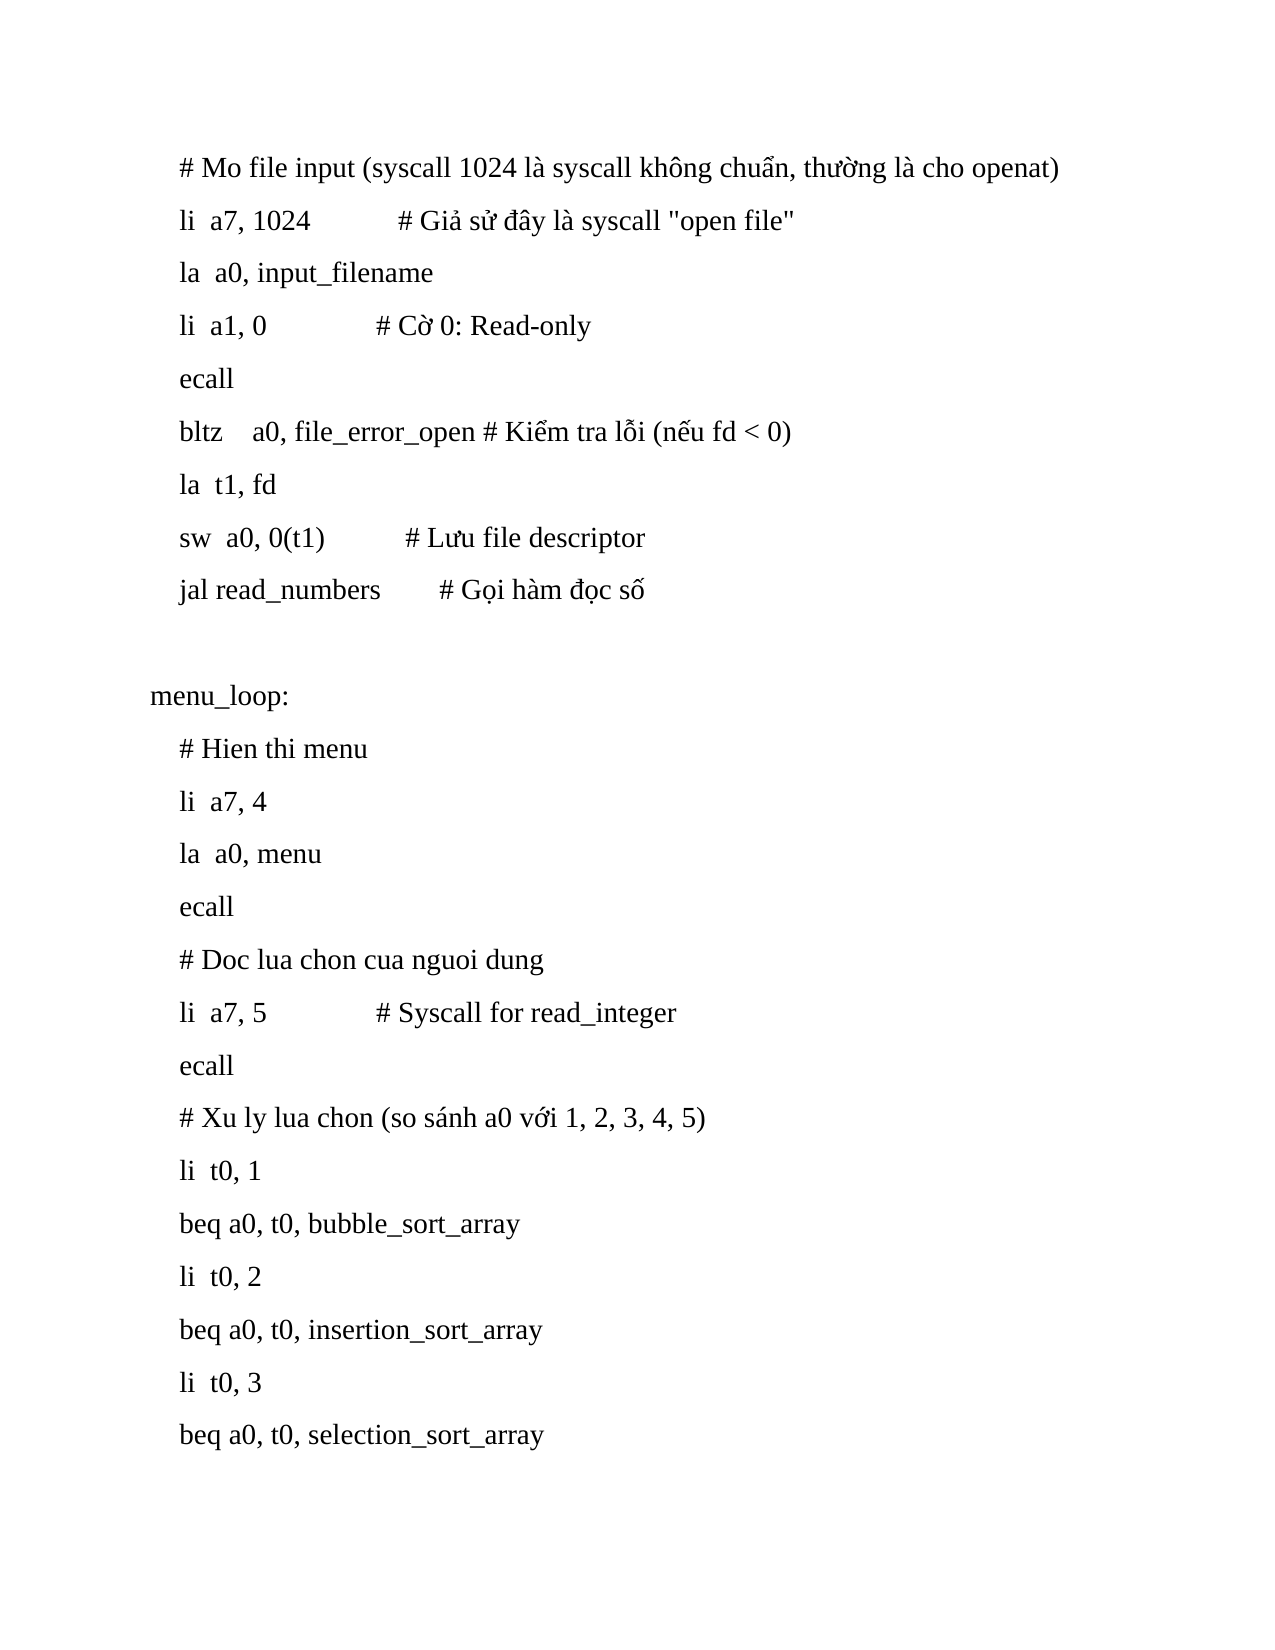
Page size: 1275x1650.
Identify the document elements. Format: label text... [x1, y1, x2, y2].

text ecall [150, 361, 1125, 395]
text jal read_numbers # Gọi hàm đọc số [150, 572, 1125, 606]
text # Mo file input (syscall 1024 là syscall không chuẩn, thường là cho openat) [150, 150, 1125, 183]
text li t0, 3 [150, 1365, 1125, 1398]
text # Doc lua chon cua nguoi dung [150, 942, 1125, 976]
text li t0, 1 [150, 1153, 1125, 1187]
text beq a0, t0, insertion_sort_array [150, 1312, 1125, 1345]
text la a0, menu [150, 837, 1125, 870]
text menu_loop: [150, 678, 1125, 712]
text # Xu ly lua chon (so sánh a0 với 1, 2, 3, 4, 5) [150, 1101, 1125, 1134]
text beq a0, t0, bubble_sort_array [150, 1206, 1125, 1240]
text # Hien thi menu [150, 731, 1125, 764]
text li a7, 5 # Syscall for read_integer [150, 995, 1125, 1028]
text li a1, 0 # Cờ 0: Read-only [150, 308, 1125, 342]
text sw a0, 0(t1) # Lưu file descriptor [150, 520, 1125, 553]
text li a7, 4 [150, 784, 1125, 817]
text beq a0, t0, selection_sort_array [150, 1417, 1125, 1451]
text ecall [150, 889, 1125, 923]
text bltz a0, file_error_open # Kiểm tra lỗi (nếu fd < 0) [150, 414, 1125, 448]
text li a7, 1024 # Giả sử đây là syscall "open file" [150, 203, 1125, 236]
text la t1, fd [150, 467, 1125, 500]
text li t0, 2 [150, 1259, 1125, 1293]
text la a0, input_filename [150, 256, 1125, 289]
text ecall [150, 1048, 1125, 1081]
